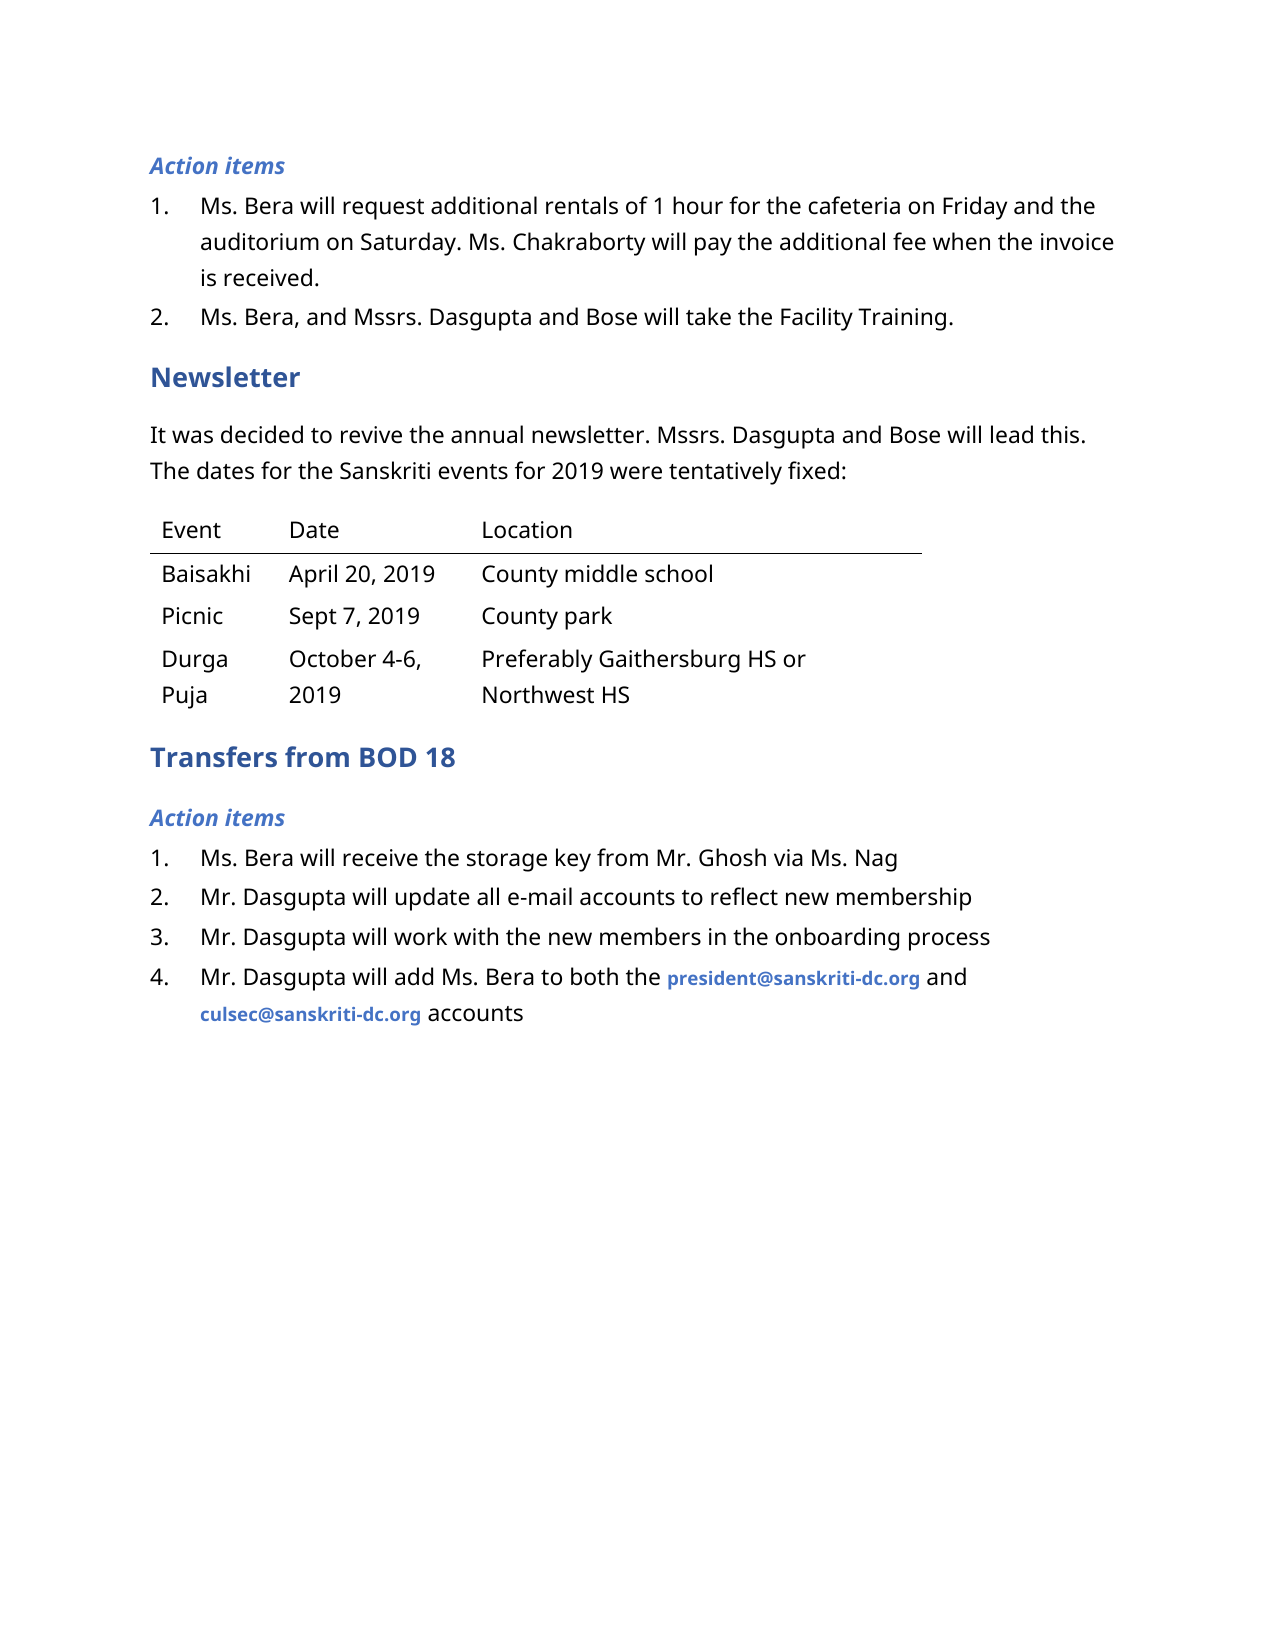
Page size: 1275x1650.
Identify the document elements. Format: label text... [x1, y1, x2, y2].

subtitle Action items [150, 150, 1125, 181]
table_cell Sept 7, 2019 [278, 597, 470, 639]
table_cell Preferably Gaithersburg HS or Northwest HS [470, 639, 922, 718]
table_header Event [150, 510, 277, 552]
list Ms. Bera will receive the storage key from Mr. Ghosh via Ms. Nag [150, 841, 1125, 873]
table_header Location [470, 510, 922, 552]
table_cell County middle school [470, 554, 922, 597]
table_cell Baisakhi [150, 554, 277, 597]
table_cell April 20, 2019 [278, 554, 470, 597]
table_cell Durga Puja [150, 639, 277, 718]
list Ms. Bera will request additional rentals of 1 hour for the cafeteria on Friday and the auditorium on Saturday. Ms. Chakraborty will pay the additional fee when the invoice is received. [150, 190, 1125, 293]
table_cell County park [470, 597, 922, 639]
subtitle Newsletter [150, 358, 1125, 395]
table_header Date [278, 510, 470, 552]
list Ms. Bera, and Mssrs. Dasgupta and Bose will take the Facility Training. [150, 301, 1125, 332]
text It was decided to revive the annual newsletter. Mssrs. Dasgupta and Bose will lead this. The dates for the Sanskriti events for 2019 were tentatively fixed: [150, 419, 1125, 486]
table_cell October 4-6, 2019 [278, 639, 470, 718]
list Mr. Dasgupta will work with the new members in the onboarding process [150, 921, 1125, 952]
subtitle Action items [150, 802, 1125, 833]
list Mr. Dasgupta will update all e-mail accounts to reflect new membership [150, 881, 1125, 912]
list Mr. Dasgupta will add Ms. Bera to both the president@sanskriti-dc.org and culsec@sanskriti-dc.org accounts [150, 961, 1125, 1028]
table_cell Picnic [150, 597, 277, 639]
subtitle Transfers from BOD 18 [150, 738, 1125, 775]
